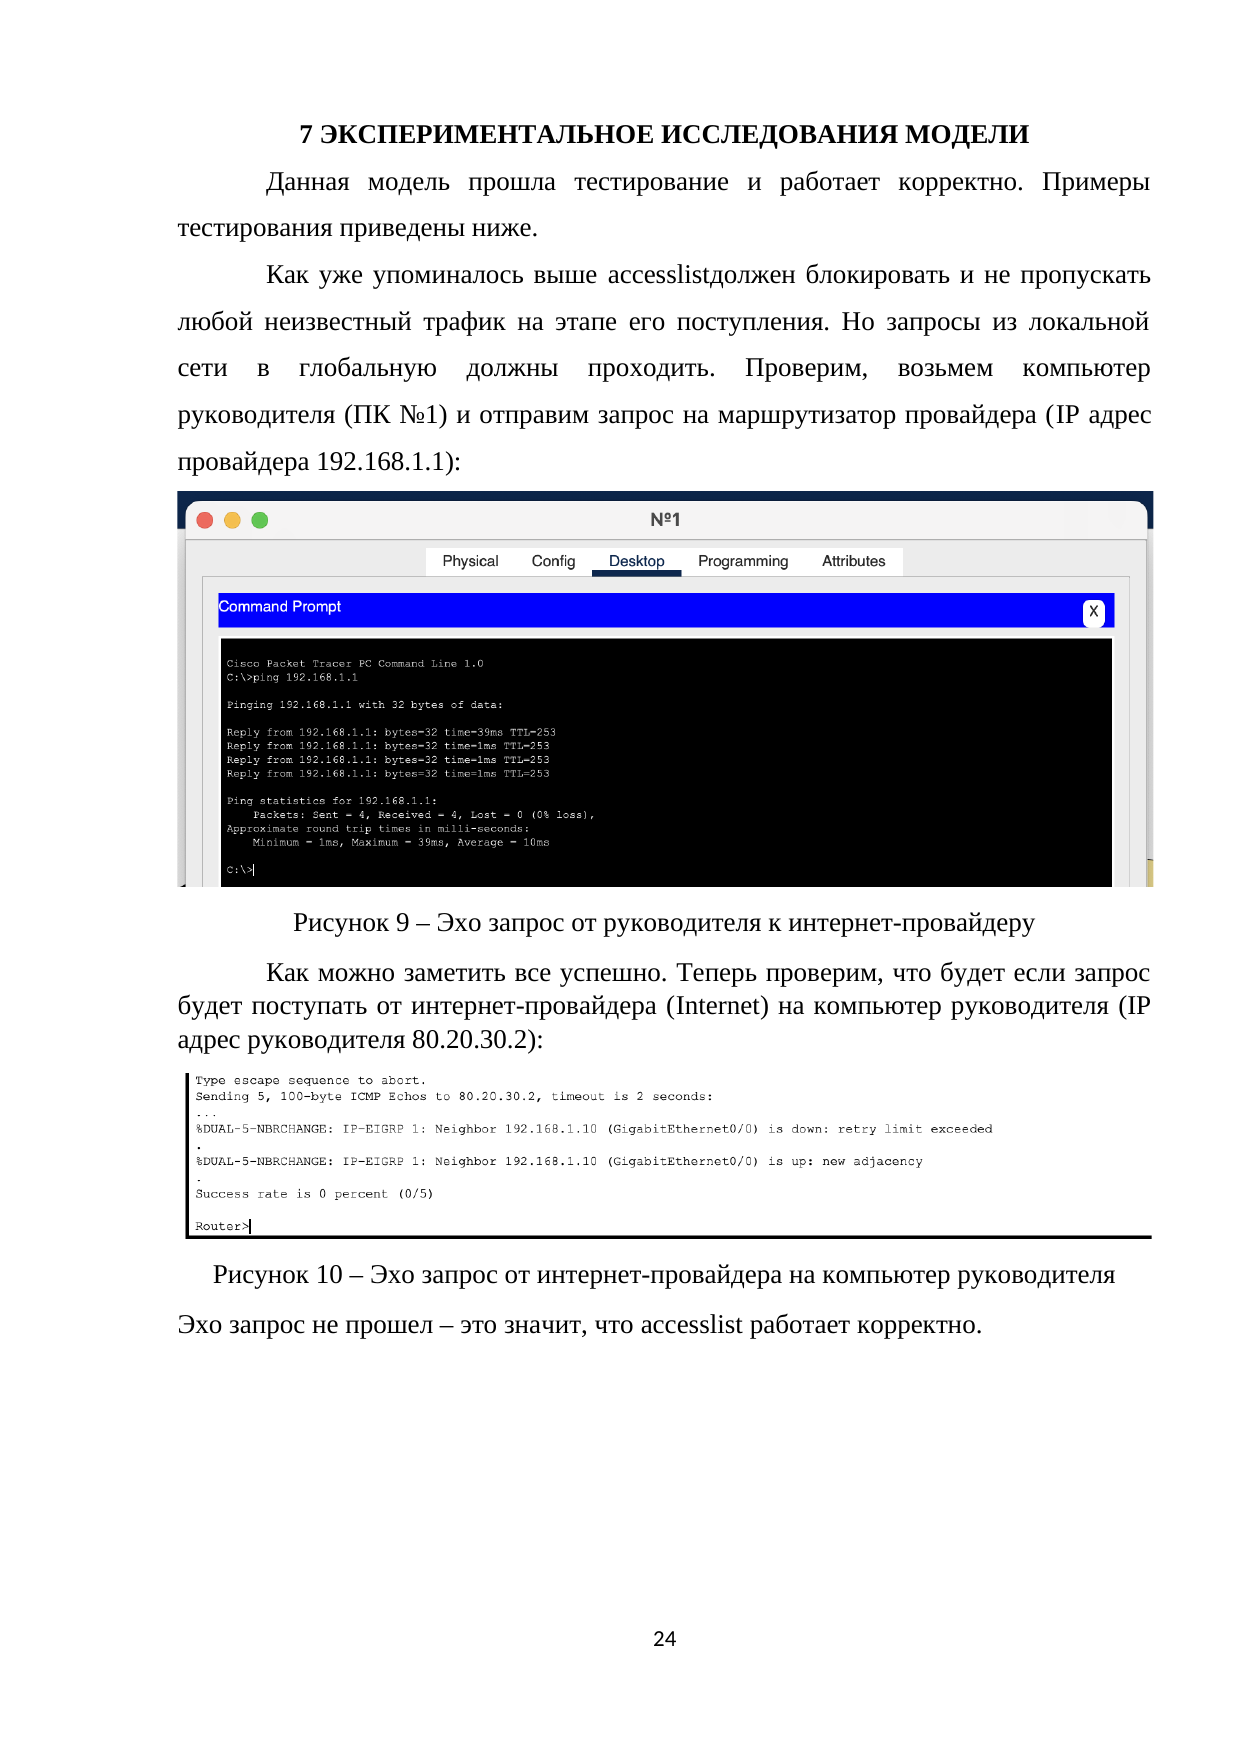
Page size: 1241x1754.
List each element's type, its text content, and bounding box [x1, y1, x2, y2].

text Рисунок 9 – Эхо запрос от руководителя к интернет-провайдеру [177, 906, 1152, 937]
picture [177, 491, 1154, 887]
picture [177, 1073, 1152, 1240]
text Эхо запрос не прошел – это значит, что accesslist работает корректно. [177, 1308, 1152, 1339]
text Как уже упоминалось выше accesslistдолжен блокировать и не пропускать любой неизвестный трафик на этапе его поступления. Но запросы из локальной сети в глобальную должны проходить. Проверим, возьмем компьютер руководителя (ПК №1) и отправим запрос на маршрутизатор провайдера (IP адрес провайдера 192.168.1.1): [177, 258, 1152, 476]
text Рисунок 10 – Эхо запрос от интернет-провайдера на компьютер руководителя [177, 1258, 1152, 1289]
text Данная модель прошла тестирование и работает корректно. Примеры тестирования приведены ниже. [177, 165, 1152, 243]
text Как можно заметить все успешно. Теперь проверим, что будет если запрос будет поступать от интернет-провайдера (Internet) на компьютер руководителя (IP адрес руководителя 80.20.30.2): [177, 956, 1152, 1054]
subtitle 7 ЭКСПЕРИМЕНТАЛЬНОЕ ИССЛЕДОВАНИЯ МОДЕЛИ [177, 118, 1152, 149]
